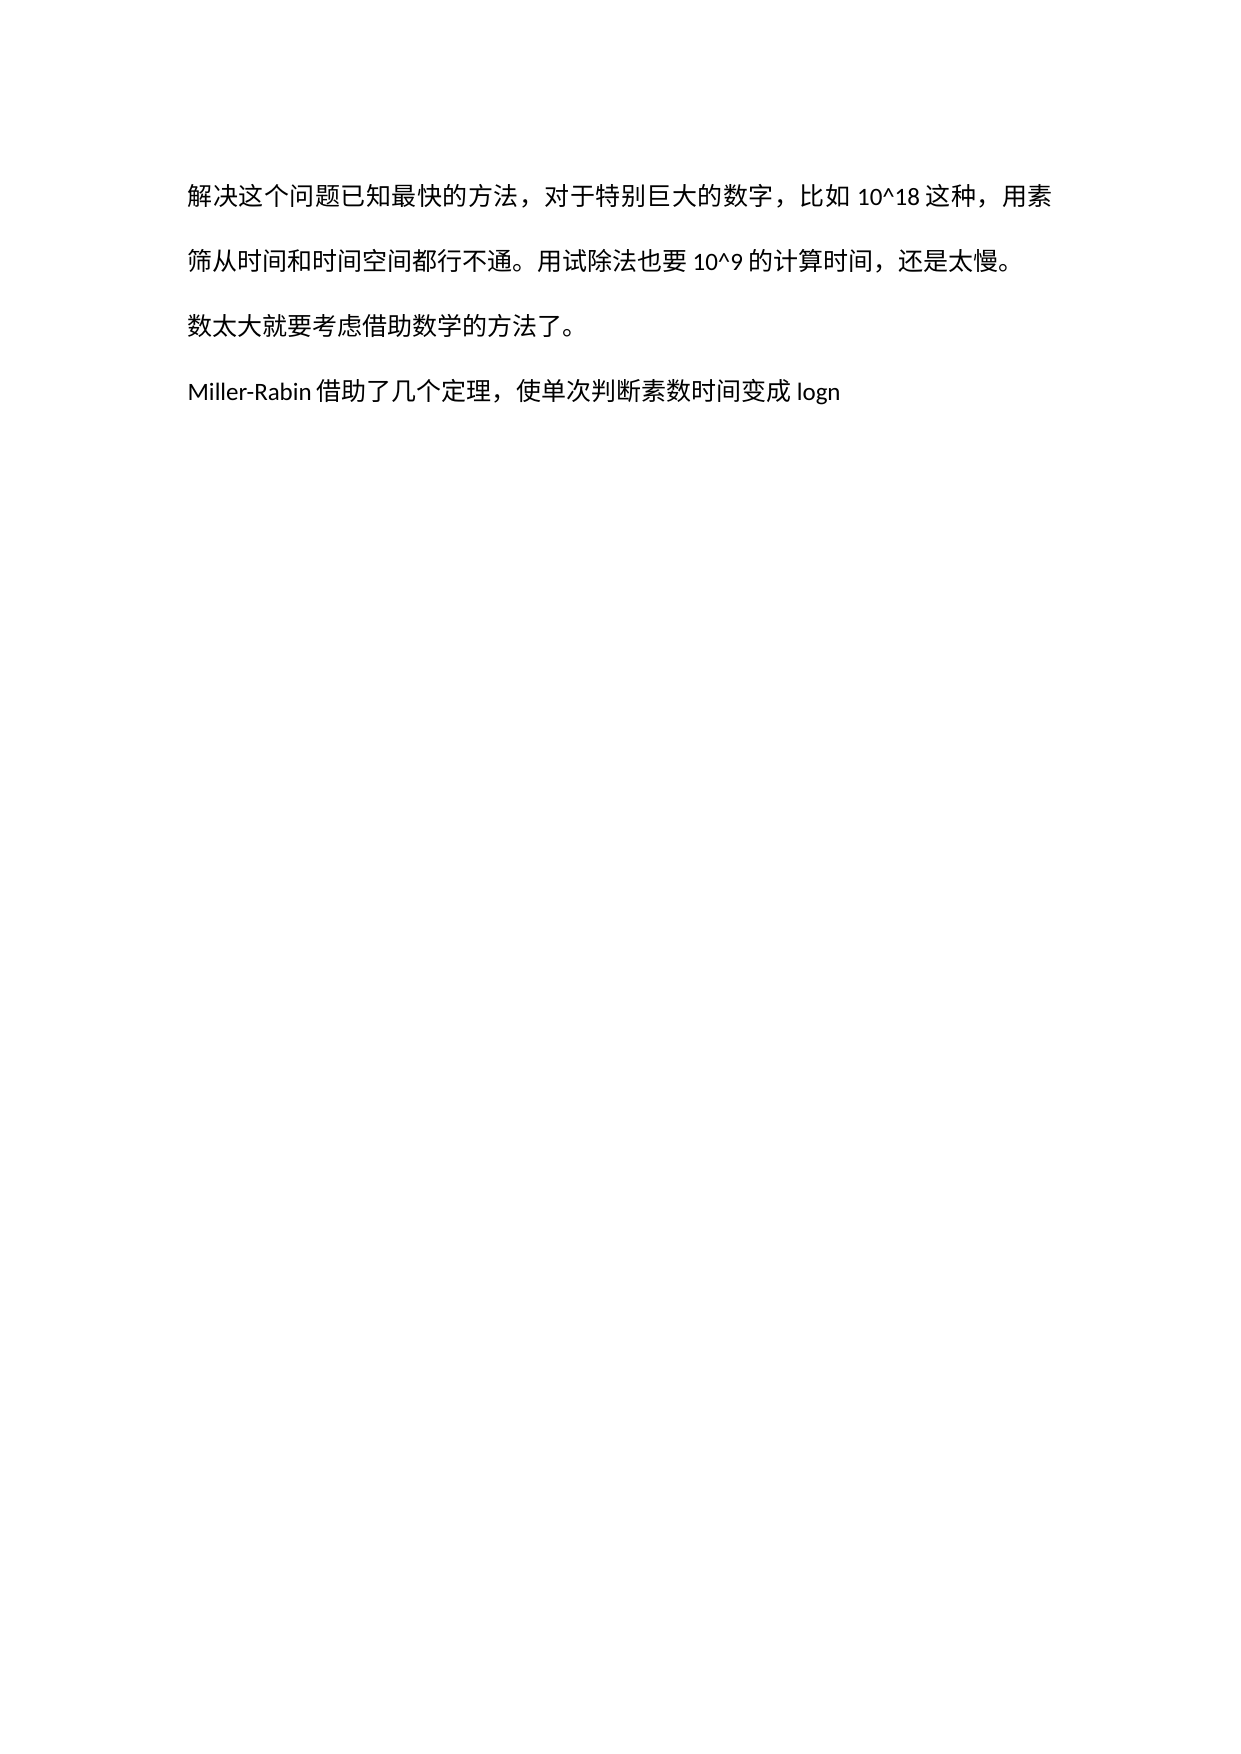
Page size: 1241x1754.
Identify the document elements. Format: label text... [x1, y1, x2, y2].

text 解决这个问题已知最快的方法，对于特别巨大的数字，比如10^18这种，用素筛从时间和时间空间都行不通。用试除法也要10^9的计算时间，还是太慢。 [187, 162, 1053, 292]
text 数太大就要考虑借助数学的方法了。 [187, 292, 1053, 357]
text Miller-Rabin借助了几个定理，使单次判断素数时间变成logn [187, 357, 1053, 422]
